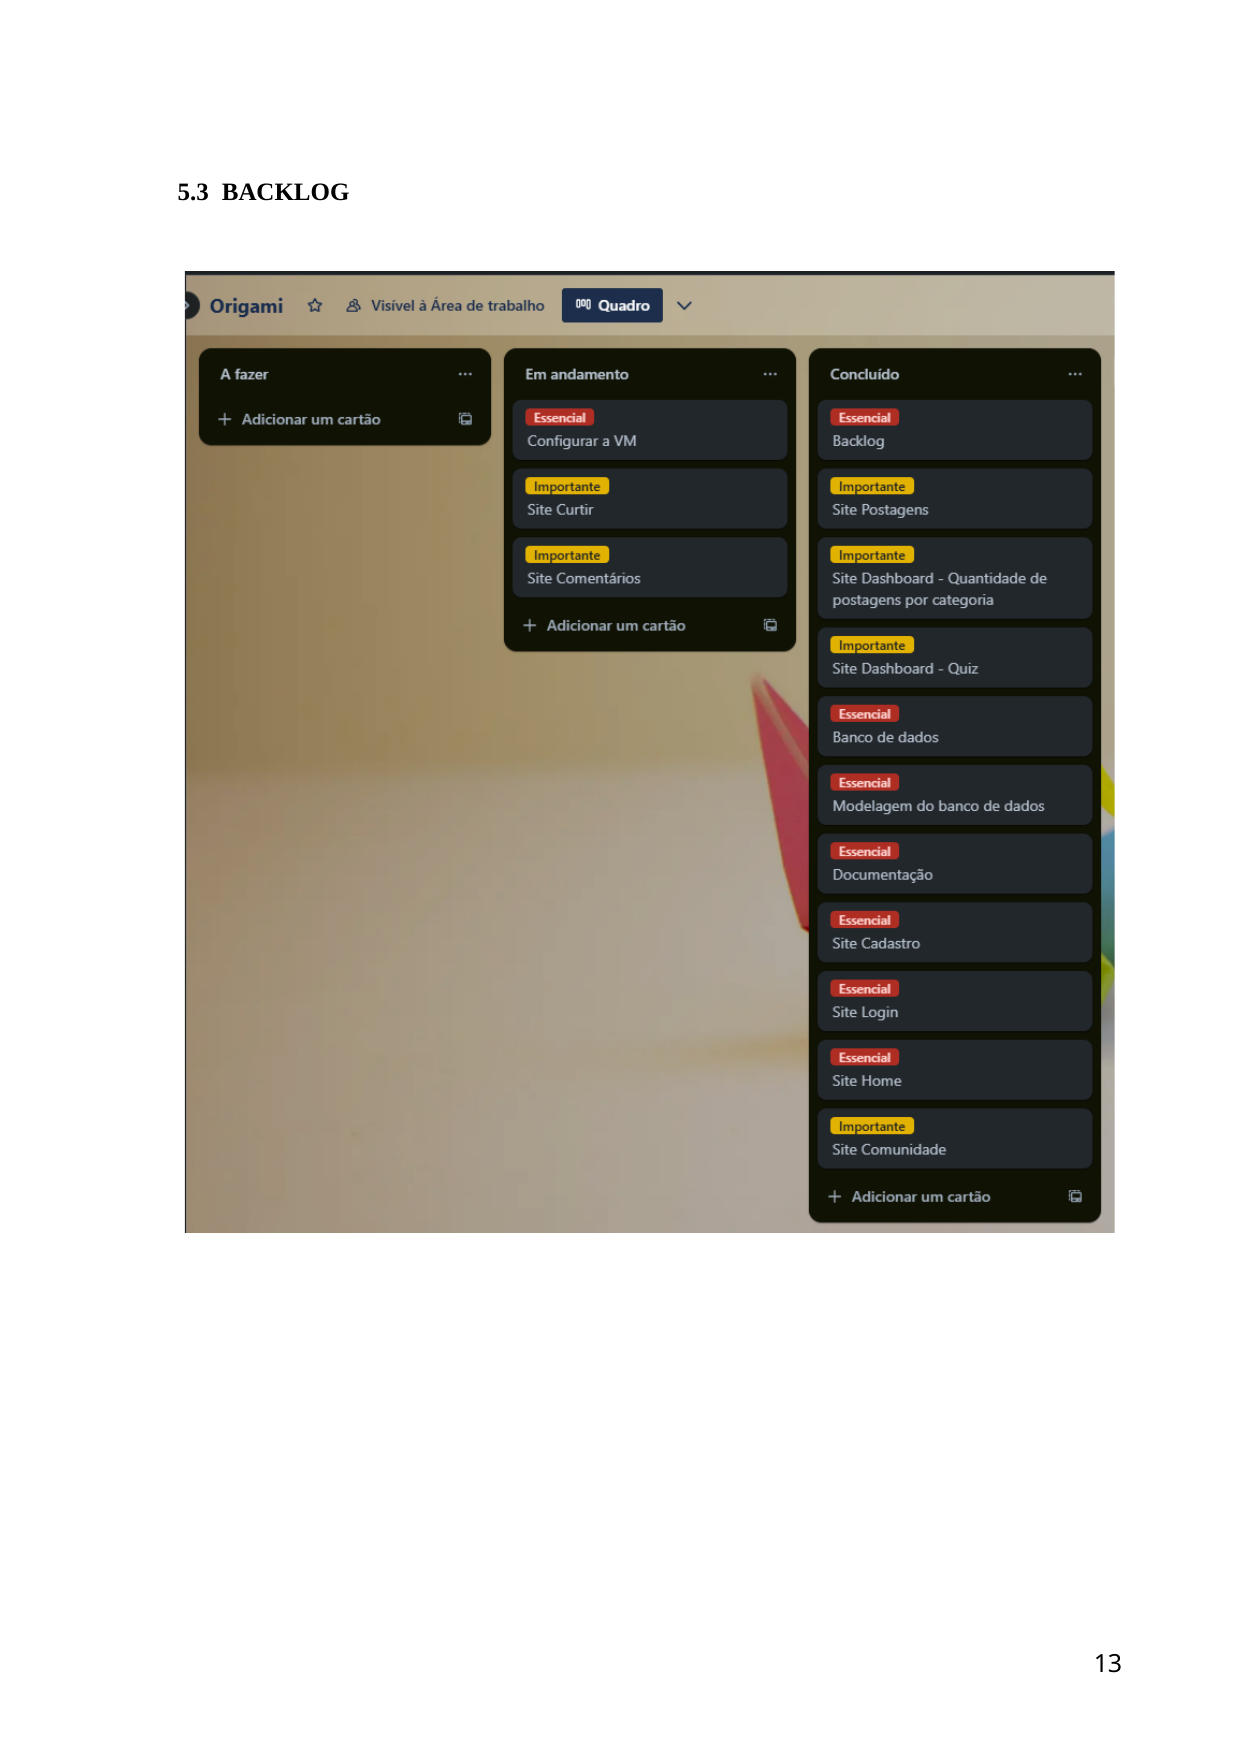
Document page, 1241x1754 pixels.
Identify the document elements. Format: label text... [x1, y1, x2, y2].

picture [184, 271, 1115, 1233]
subtitle BACKLOG [177, 177, 1122, 206]
